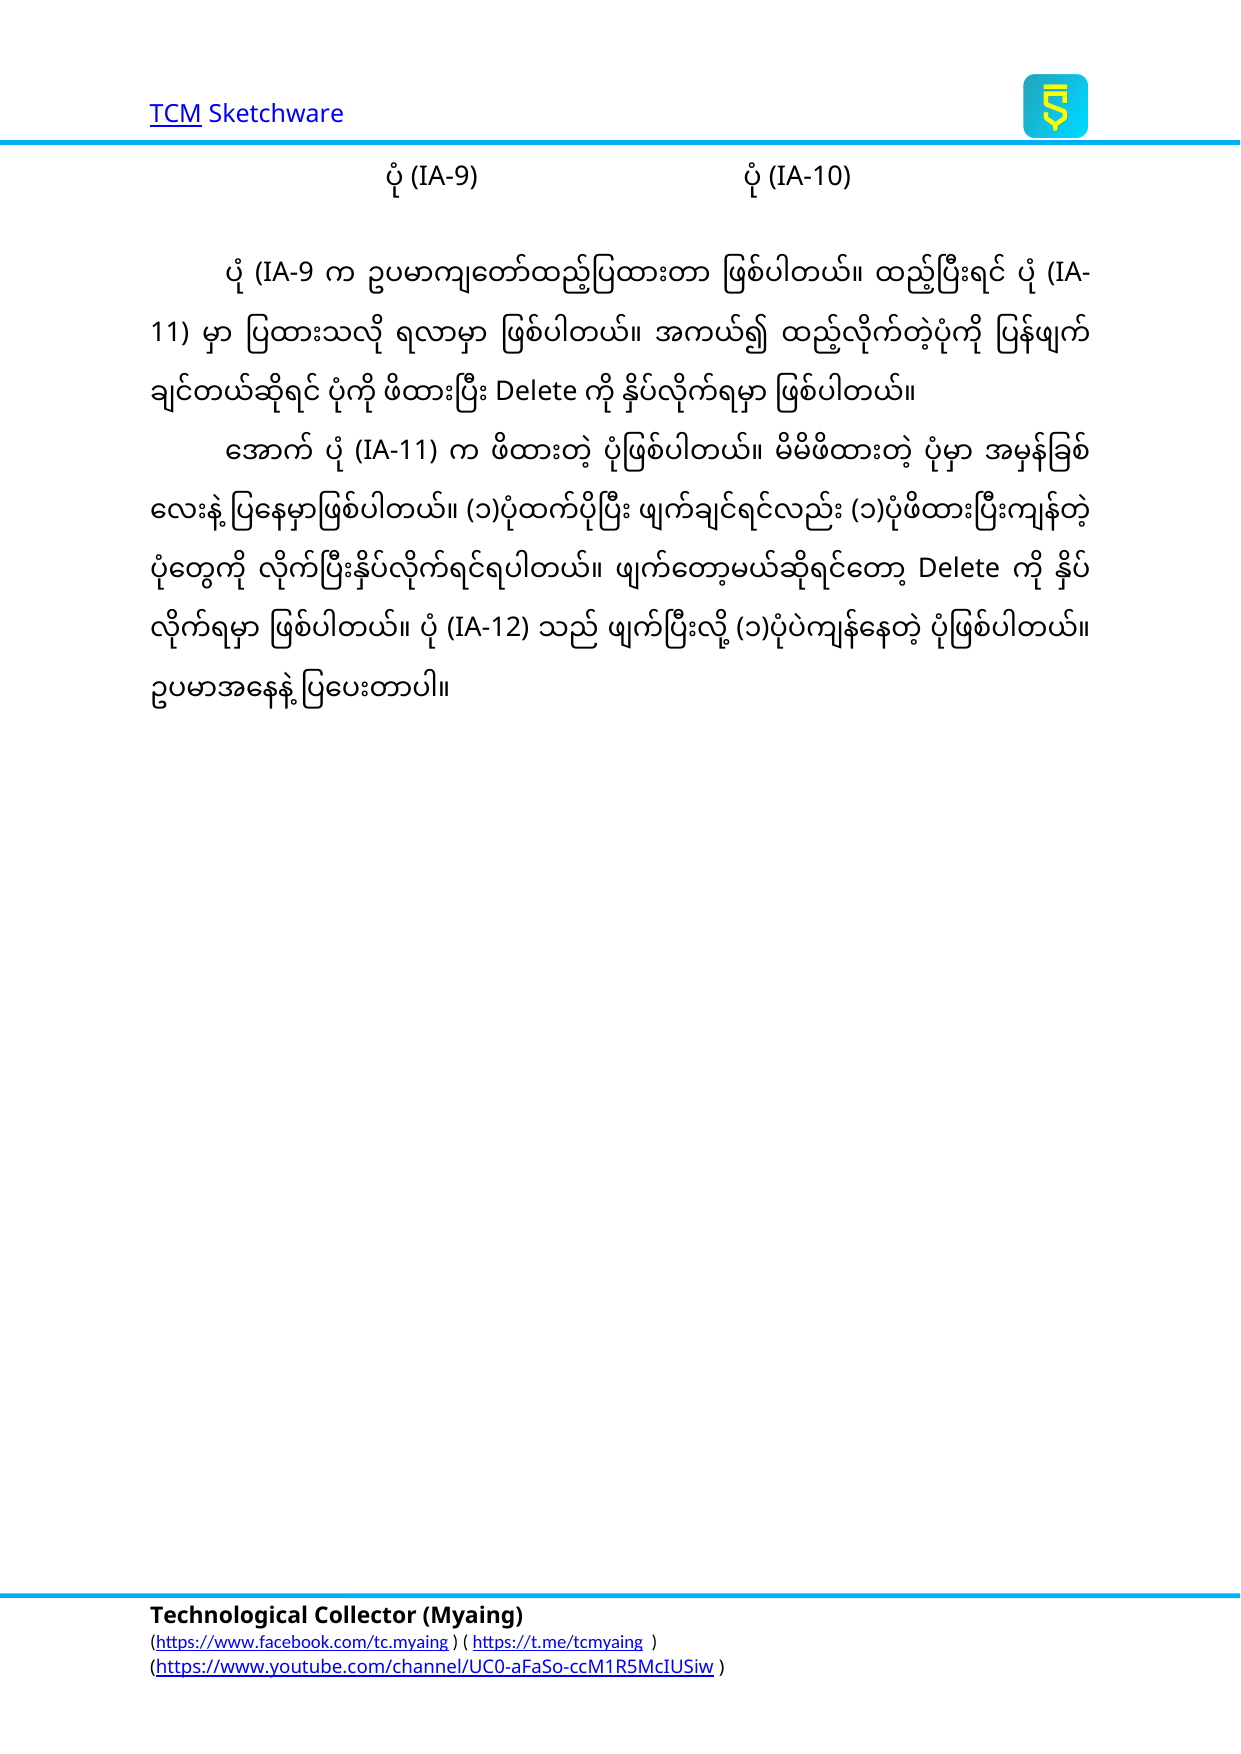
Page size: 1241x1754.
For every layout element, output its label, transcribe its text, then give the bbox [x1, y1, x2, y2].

picture [1022, 73, 1088, 139]
text အောက် ပုံ (IA-11) က ဖိထားတဲ့ ပုံဖြစ်ပါတယ်။ မိမိဖိထားတဲ့ ပုံမှာ အမှန်ခြစ်လေးနဲ့ ပြနေမှာဖြစ်ပါတယ်။ (၁)ပုံထက်ပိုပြီး ဖျက်ချင်ရင်လည်း (၁)ပုံဖိထားပြီးကျန်တဲ့ ပုံတွေကို လိုက်ပြီးနှိပ်လိုက်ရင်ရပါတယ်။ ဖျက်တော့မယ်ဆိုရင်တော့ Delete ကို နှိပ်လိုက်ရမှာ ဖြစ်ပါတယ်။ ပုံ (IA-12) သည် ဖျက်ပြီးလို့ (၁)ပုံပဲကျန်နေတဲ့ ပုံဖြစ်ပါတယ်။ ဥပမာအနေနဲ့ ပြပေးတာပါ။ [150, 423, 1090, 719]
text ပုံ (IA-9 က ဥပမာကျတော်ထည့်ပြထားတာ ဖြစ်ပါတယ်။ ထည့်ပြီးရင် ပုံ (IA-11) မှာ ပြထားသလို ရလာမှာ ဖြစ်ပါတယ်။ အကယ်၍ ထည့်လိုက်တဲ့ပုံကို ပြန်ဖျက်ချင်တယ်ဆိုရင် ပုံကို ဖိထားပြီး Delete ကို နှိပ်လိုက်ရမှာ ဖြစ်ပါတယ်။ [150, 246, 1090, 423]
text ပုံ (IA-9) ပုံ (IA-10) [150, 150, 1090, 209]
